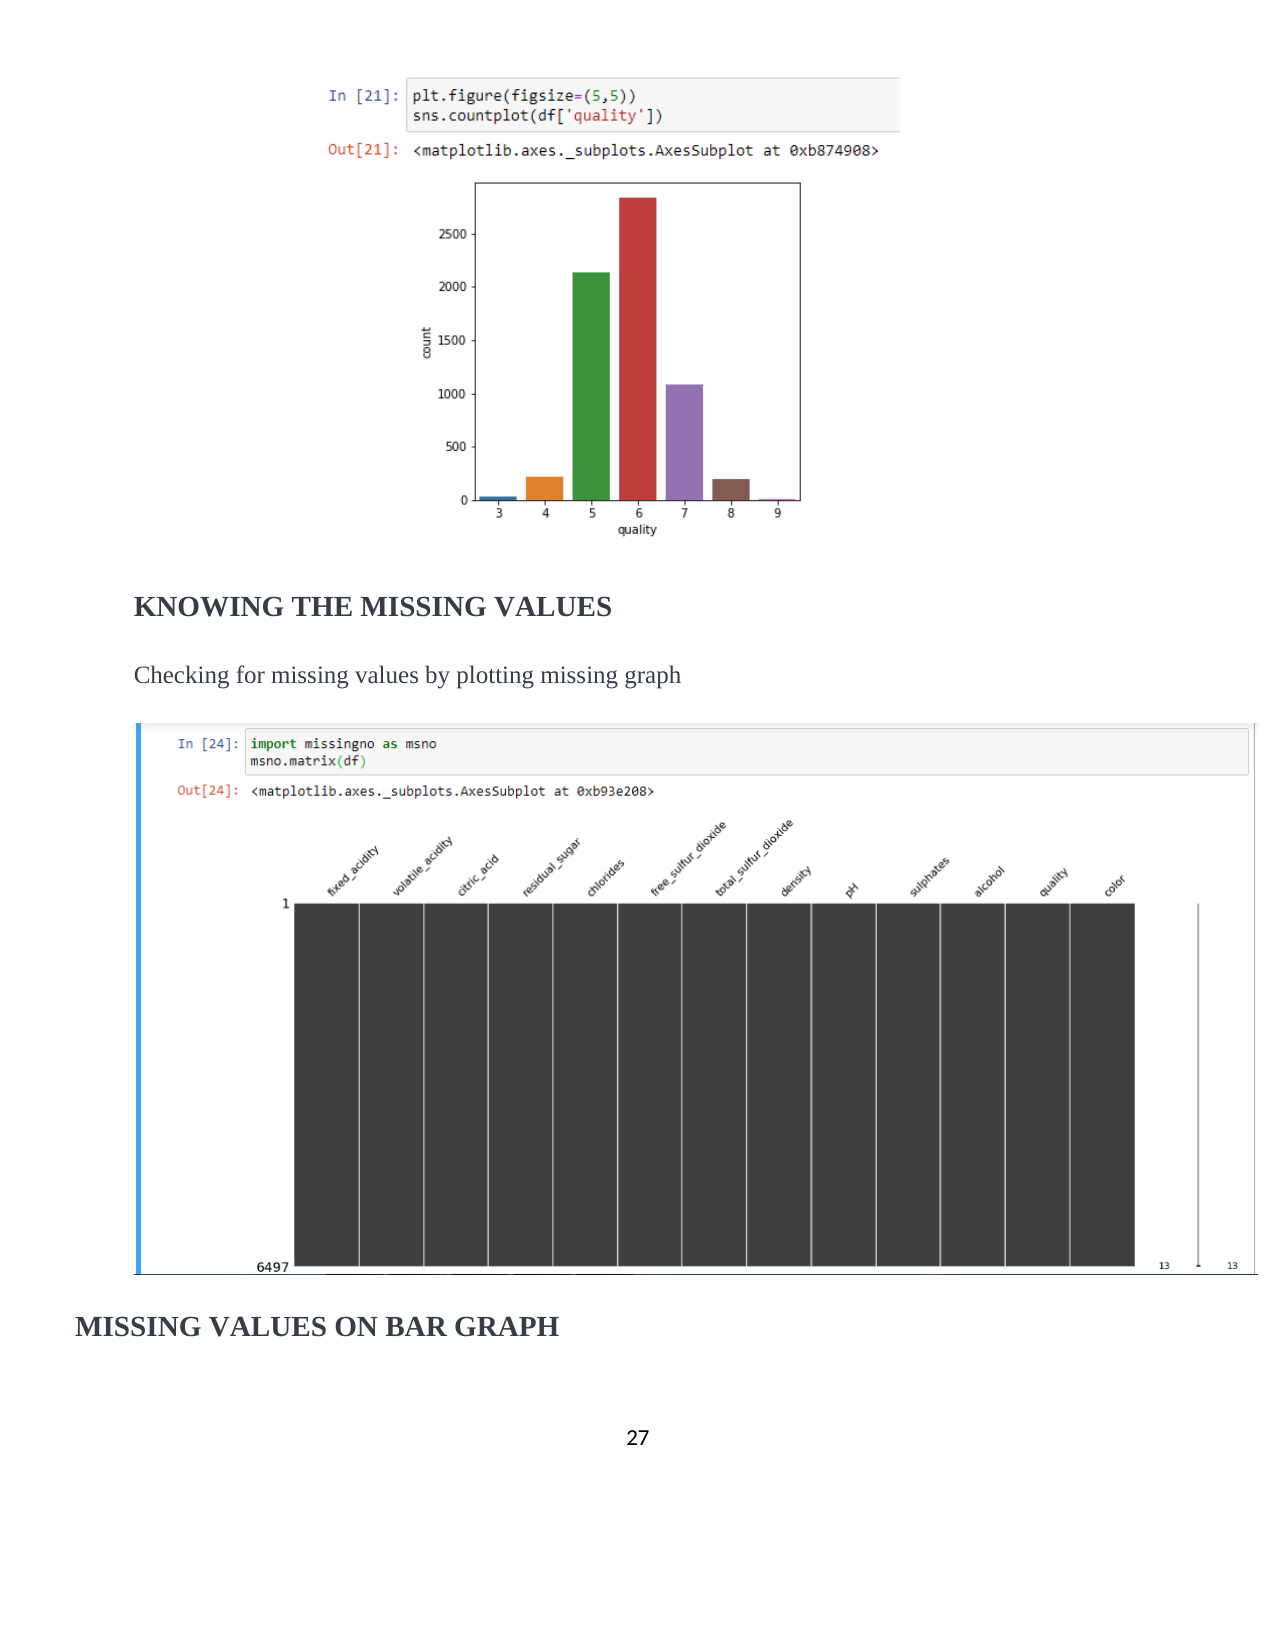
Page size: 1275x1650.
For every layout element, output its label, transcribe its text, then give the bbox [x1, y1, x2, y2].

picture [133, 723, 1259, 1275]
picture [321, 75, 900, 555]
list KNOWING THE MISSING VALUES [133, 589, 1087, 622]
text MISSING VALUES ON BAR GRAPH [75, 1309, 1087, 1342]
list Checking for missing values by plotting missing graph [133, 660, 1087, 688]
